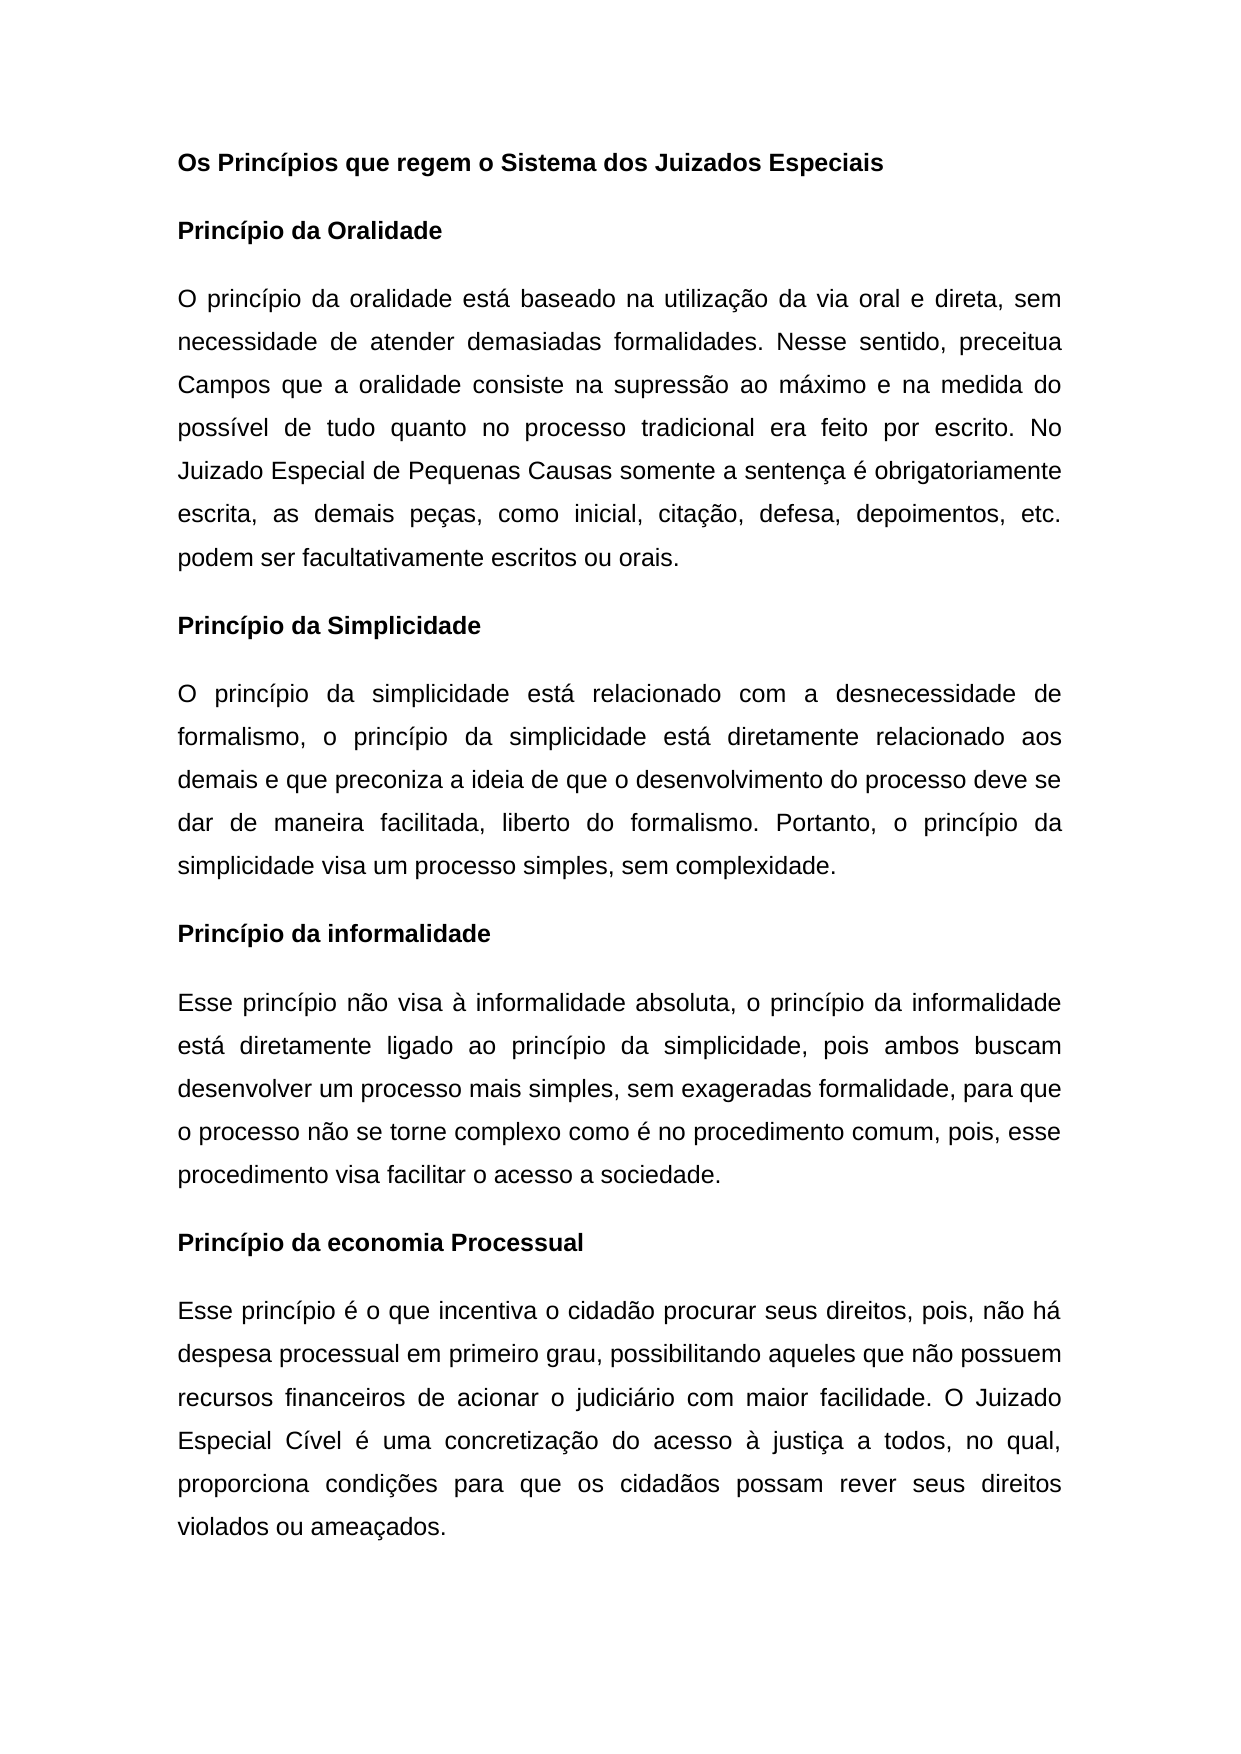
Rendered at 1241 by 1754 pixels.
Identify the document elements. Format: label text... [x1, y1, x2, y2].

text Princípio da economia Processual [177, 1228, 1063, 1257]
text O princípio da simplicidade está relacionado com a desnecessidade de formalismo, o princípio da simplicidade está diretamente relacionado aos demais e que preconiza a ideia de que o desenvolvimento do processo deve se dar de maneira facilitada, liberto do formalismo. Portanto, o princípio da simplicidade visa um processo simples, sem complexidade. [177, 679, 1063, 880]
text Princípio da Simplicidade [177, 611, 1063, 639]
text Princípio da Oralidade [177, 216, 1063, 244]
text Esse princípio é o que incentiva o cidadão procurar seus direitos, pois, não há despesa processual em primeiro grau, possibilitando aqueles que não possuem recursos financeiros de acionar o judiciário com maior facilidade. O Juizado Especial Cível é uma concretização do acesso à justiça a todos, no qual, proporciona condições para que os cidadãos possam rever seus direitos violados ou ameaçados. [177, 1296, 1063, 1541]
text Os Princípios que regem o Sistema dos Juizados Especiais [177, 148, 1063, 176]
text Princípio da informalidade [177, 919, 1063, 948]
text O princípio da oralidade está baseado na utilização da via oral e direta, sem necessidade de atender demasiadas formalidades. Nesse sentido, preceitua Campos que a oralidade consiste na supressão ao máximo e na medida do possível de tudo quanto no processo tradicional era feito por escrito. No Juizado Especial de Pequenas Causas somente a sentença é obrigatoriamente escrita, as demais peças, como inicial, citação, defesa, depoimentos, etc. podem ser facultativamente escritos ou orais. [177, 284, 1063, 571]
text Esse princípio não visa à informalidade absoluta, o princípio da informalidade está diretamente ligado ao princípio da simplicidade, pois ambos buscam desenvolver um processo mais simples, sem exageradas formalidade, para que o processo não se torne complexo como é no procedimento comum, pois, esse procedimento visa facilitar o acesso a sociedade. [177, 988, 1063, 1189]
